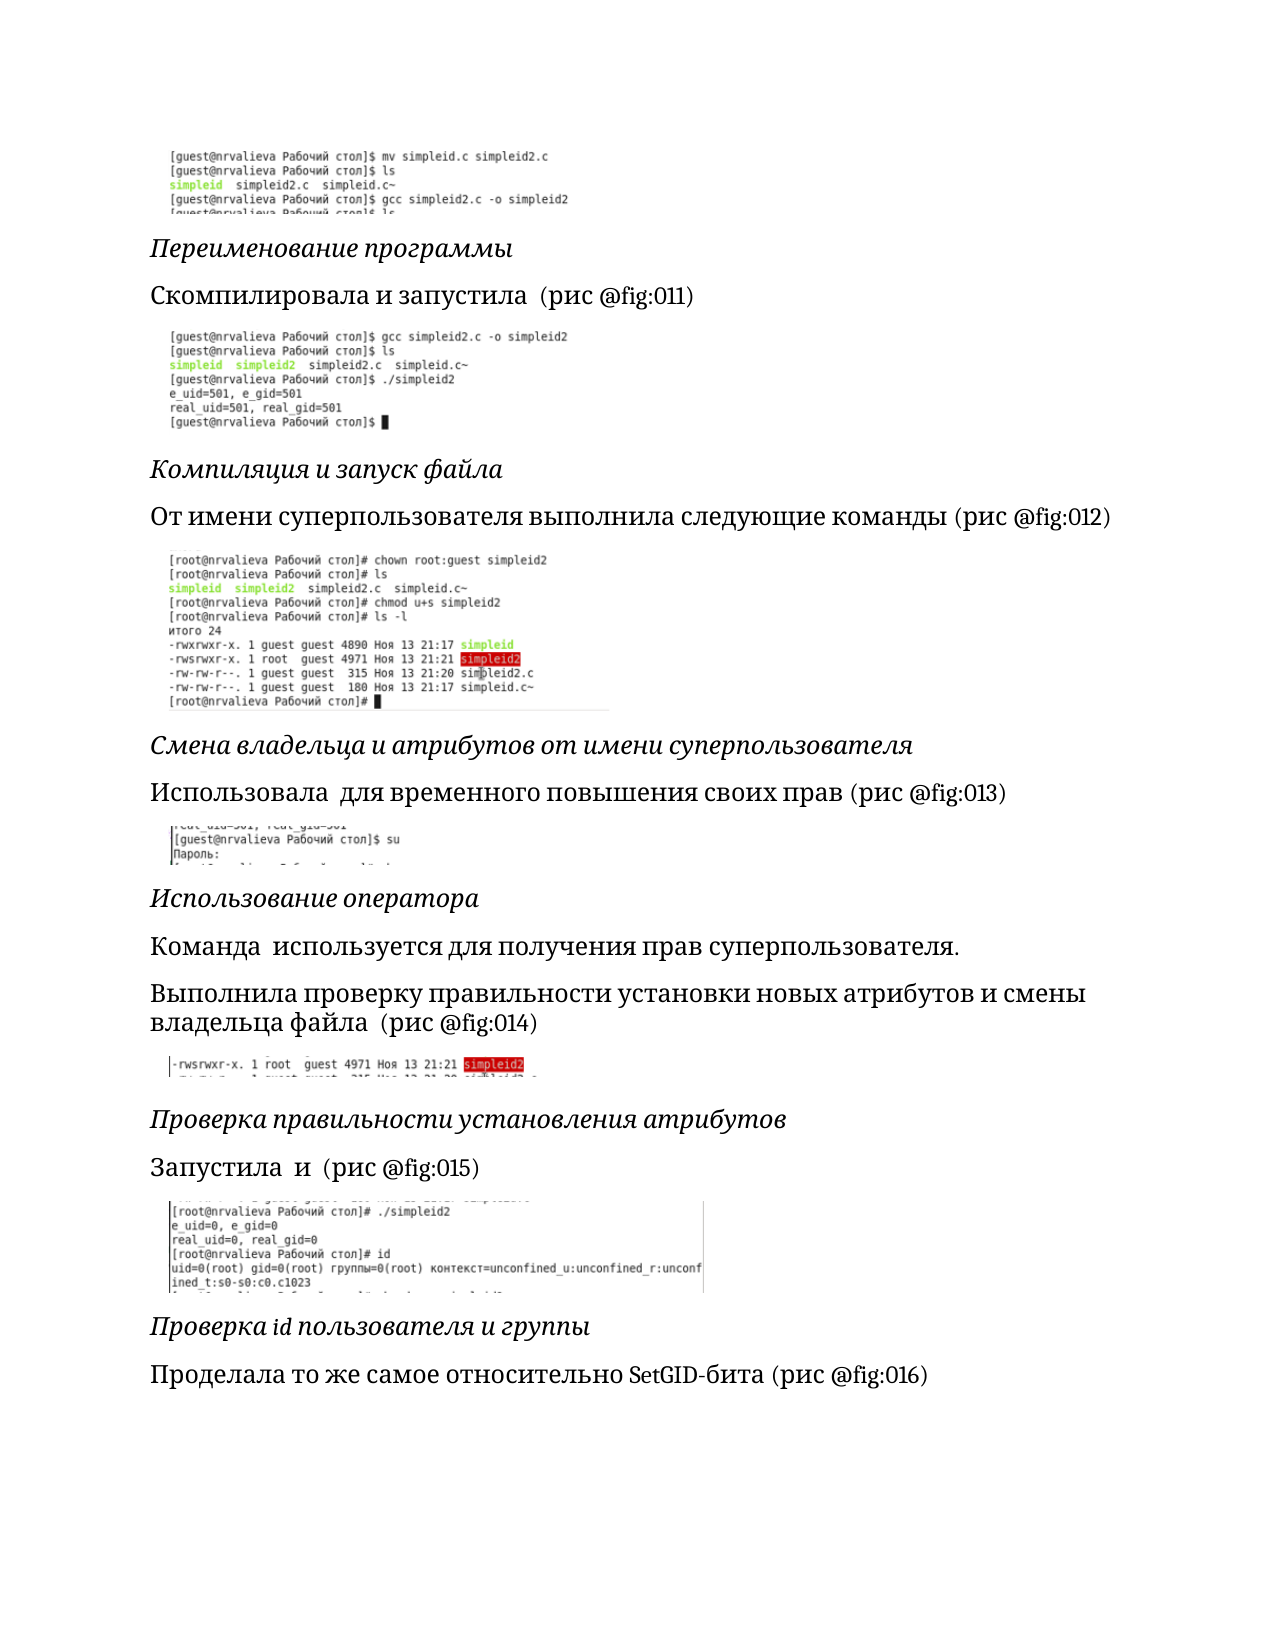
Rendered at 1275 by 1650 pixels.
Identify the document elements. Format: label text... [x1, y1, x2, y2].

text Проверка правильности установления атрибутов [150, 1106, 1125, 1135]
text Смена владельца и атрибутов от имени суперпользователя [150, 732, 1125, 761]
text Проверка id пользователя и группы [150, 1313, 1125, 1342]
picture [168, 550, 610, 711]
text Использование оператора [150, 885, 1125, 914]
text Команда используется для получения прав суперпользователя. [150, 933, 1125, 962]
picture [168, 826, 422, 865]
text Использовала для временного повышения своих прав (рис @fig:013) [150, 779, 1125, 808]
text Выполнила проверку правильности установки новых атрибутов и смены владельца файла (рис @fig:014) [150, 980, 1125, 1038]
text Компиляция и запуск файла [150, 456, 1125, 484]
picture [168, 150, 586, 214]
text От имени суперпользователя выполнила следующие команды (рис @fig:012) [150, 503, 1125, 532]
text Проделала то же самое относительно SetGID-бита (рис @fig:016) [150, 1361, 1125, 1389]
text Скомпилировала и запустила (рис @fig:011) [150, 282, 1125, 311]
text Запустила и (рис @fig:015) [150, 1154, 1125, 1182]
picture [168, 1201, 704, 1293]
picture [168, 1056, 547, 1077]
text Переименование программы [150, 235, 1125, 263]
picture [168, 329, 579, 435]
